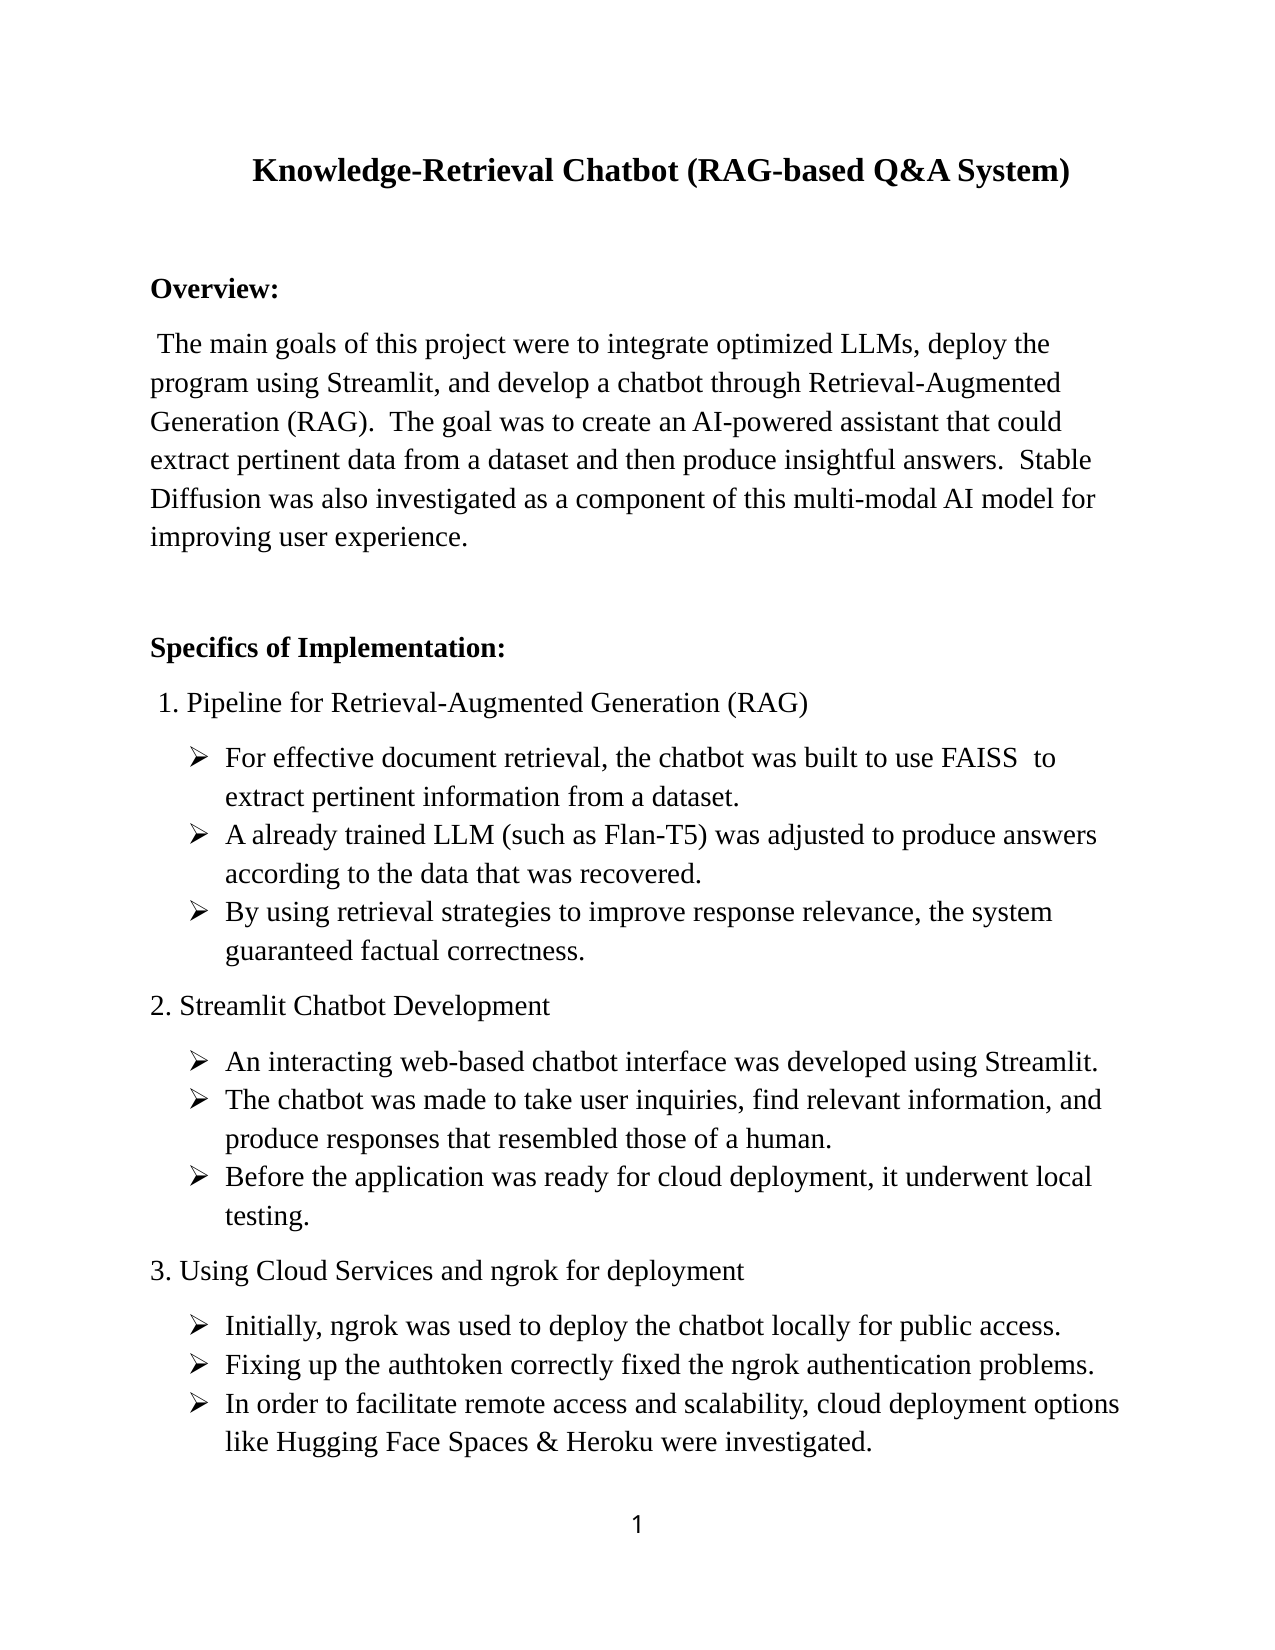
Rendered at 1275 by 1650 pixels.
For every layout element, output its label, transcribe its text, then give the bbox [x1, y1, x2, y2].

text Specifics of Implementation: [150, 630, 1125, 663]
list An interacting web-based chatbot interface was developed using Streamlit. [187, 1044, 1125, 1077]
text 3. Using Cloud Services and ngrok for deployment [150, 1253, 1125, 1287]
text The main goals of this project were to integrate optimized LLMs, deploy the program using Streamlit, and develop a chatbot through Retrieval-Augmented Generation (RAG). The goal was to create an AI-powered assistant that could extract pertinent data from a dataset and then produce insightful answers. Stable Diffusion was also investigated as a component of this multi-modal AI model for improving user experience. [150, 327, 1125, 553]
list Initially, ngrok was used to deploy the chatbot locally for public access. [187, 1308, 1125, 1342]
list The chatbot was made to take user inquiries, find relevant information, and produce responses that resembled those of a human. [187, 1082, 1125, 1154]
list Before the application was ready for cloud deployment, it underwent local testing. [187, 1159, 1125, 1232]
list In order to facilitate remote access and scalability, cloud deployment options like Hugging Face Spaces & Heroku were investigated. [187, 1386, 1125, 1458]
text Overview: [150, 271, 1125, 305]
text Knowledge-Retrieval Chatbot (RAG-based Q&A System) [150, 150, 1125, 188]
text 1. Pipeline for Retrieval-Augmented Generation (RAG) [150, 685, 1125, 718]
list By using retrieval strategies to improve response relevance, the system guaranteed factual correctness. [187, 894, 1125, 967]
text 2. Streamlit Chatbot Development [150, 988, 1125, 1022]
list Fixing up the authtoken correctly fixed the ngrok authentication problems. [187, 1347, 1125, 1381]
list For effective document retrieval, the chatbot was built to use FAISS to extract pertinent information from a dataset. [187, 740, 1125, 812]
list A already trained LLM (such as Flan-T5) was adjusted to produce answers according to the data that was recovered. [187, 817, 1125, 889]
